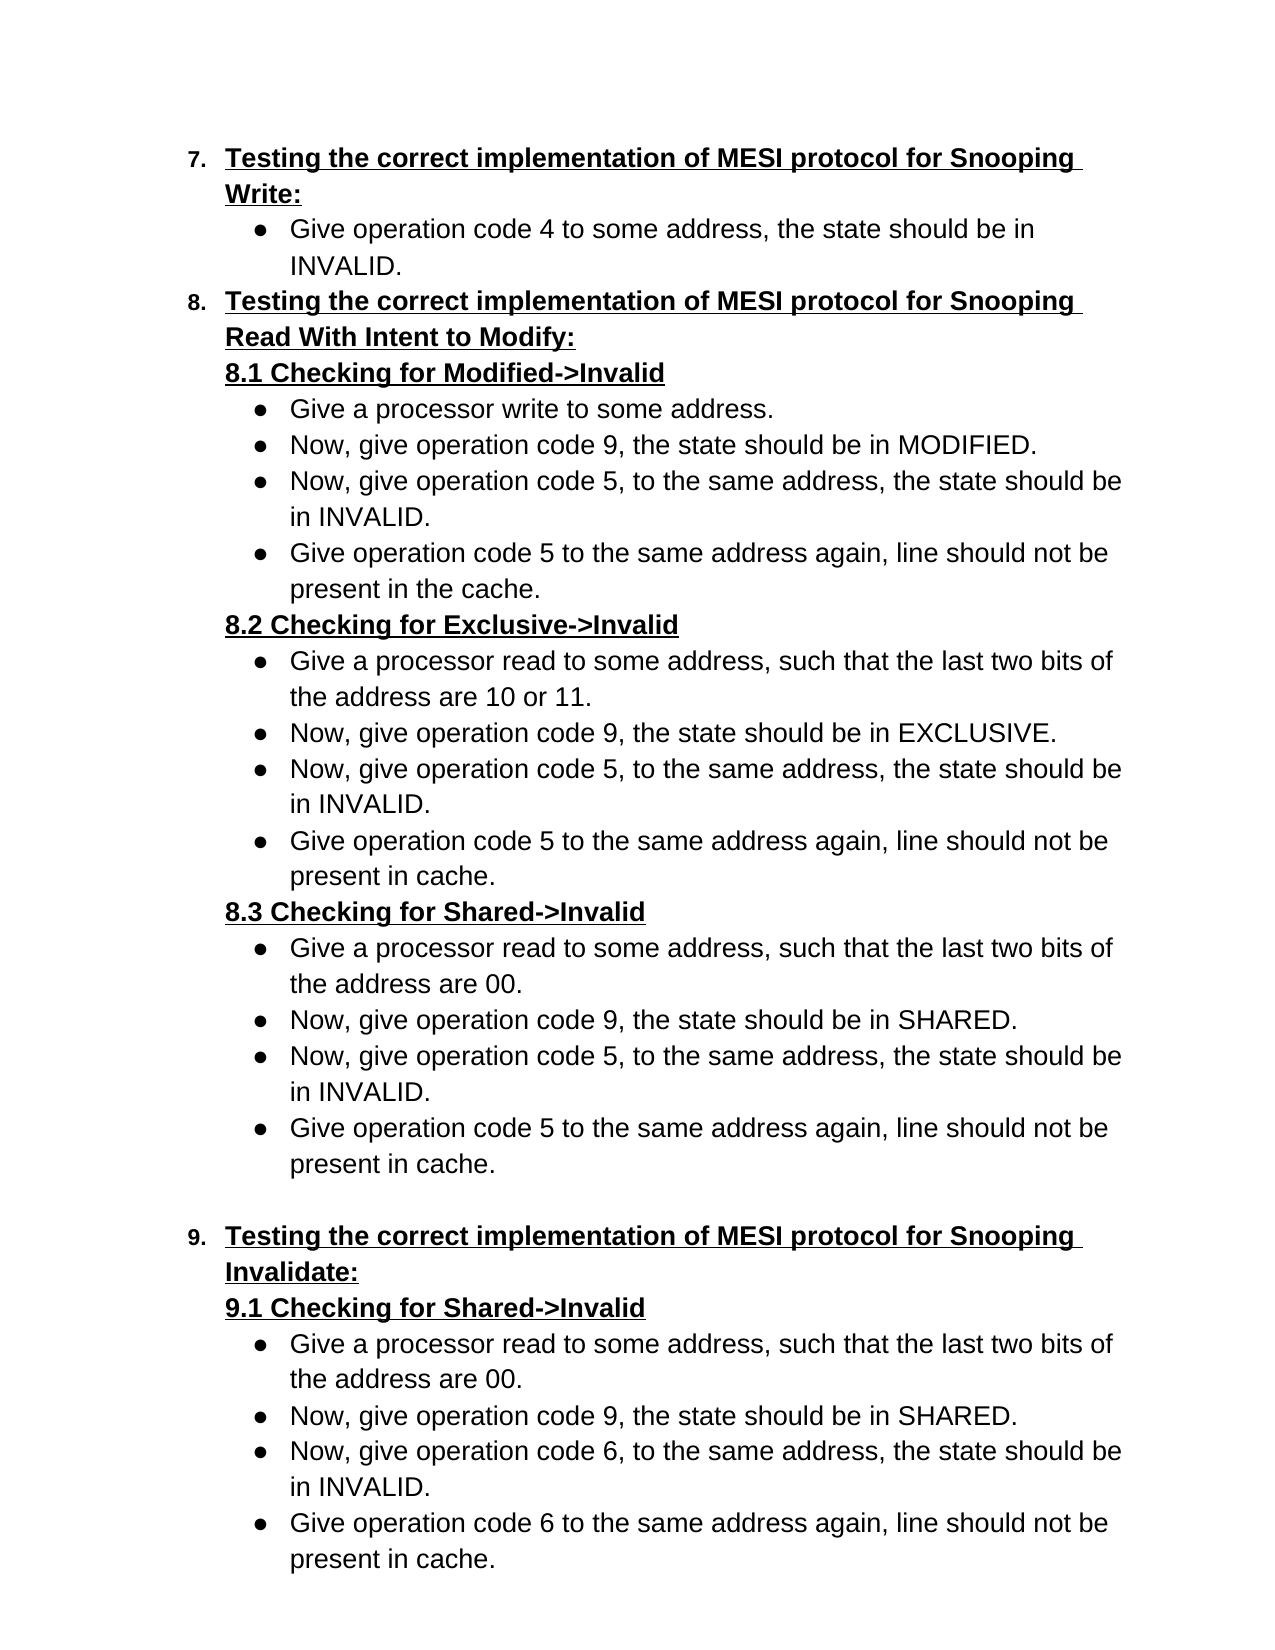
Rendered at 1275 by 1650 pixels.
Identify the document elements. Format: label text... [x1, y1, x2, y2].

list Give a processor read to some address, such that the last two bits of the address are 00. [252, 932, 1127, 999]
text 8.1 Checking for Modified->Invalid [225, 357, 1127, 388]
list Now, give operation code 9, the state should be in SHARED. [252, 1004, 1127, 1035]
list Now, give operation code 9, the state should be in EXCLUSIVE. [252, 717, 1127, 748]
list Now, give operation code 9, the state should be in SHARED. [252, 1399, 1127, 1431]
list Give operation code 5 to the same address again, line should not be present in the cache. [252, 537, 1127, 604]
text 9.1 Checking for Shared->Invalid [225, 1292, 1127, 1323]
text 8.3 Checking for Shared->Invalid [225, 896, 1127, 928]
list Now, give operation code 5, to the same address, the state should be in INVALID. [252, 465, 1127, 532]
list Give operation code 5 to the same address again, line should not be present in cache. [252, 1112, 1127, 1179]
list Now, give operation code 9, the state should be in MODIFIED. [252, 429, 1127, 460]
list Give a processor read to some address, such that the last two bits of the address are 00. [252, 1328, 1127, 1395]
list Now, give operation code 5, to the same address, the state should be in INVALID. [252, 753, 1127, 820]
list Give operation code 5 to the same address again, line should not be present in cache. [252, 824, 1127, 892]
text 8.2 Checking for Exclusive->Invalid [225, 609, 1127, 640]
list Give a processor write to some address. [252, 393, 1127, 424]
list Give a processor read to some address, such that the last two bits of the address are 10 or 11. [252, 645, 1127, 712]
list Give operation code 6 to the same address again, line should not be present in cache. [252, 1507, 1127, 1574]
list Now, give operation code 6, to the same address, the state should be in INVALID. [252, 1435, 1127, 1503]
list Testing the correct implementation of MESI protocol for Snooping Write: [187, 142, 1127, 209]
list Now, give operation code 5, to the same address, the state should be in INVALID. [252, 1040, 1127, 1107]
list Give operation code 4 to some address, the state should be in INVALID. [252, 213, 1127, 281]
list Testing the correct implementation of MESI protocol for Snooping Read With Intent to Modify: [187, 285, 1127, 353]
list Testing the correct implementation of MESI protocol for Snooping Invalidate: [187, 1220, 1127, 1287]
